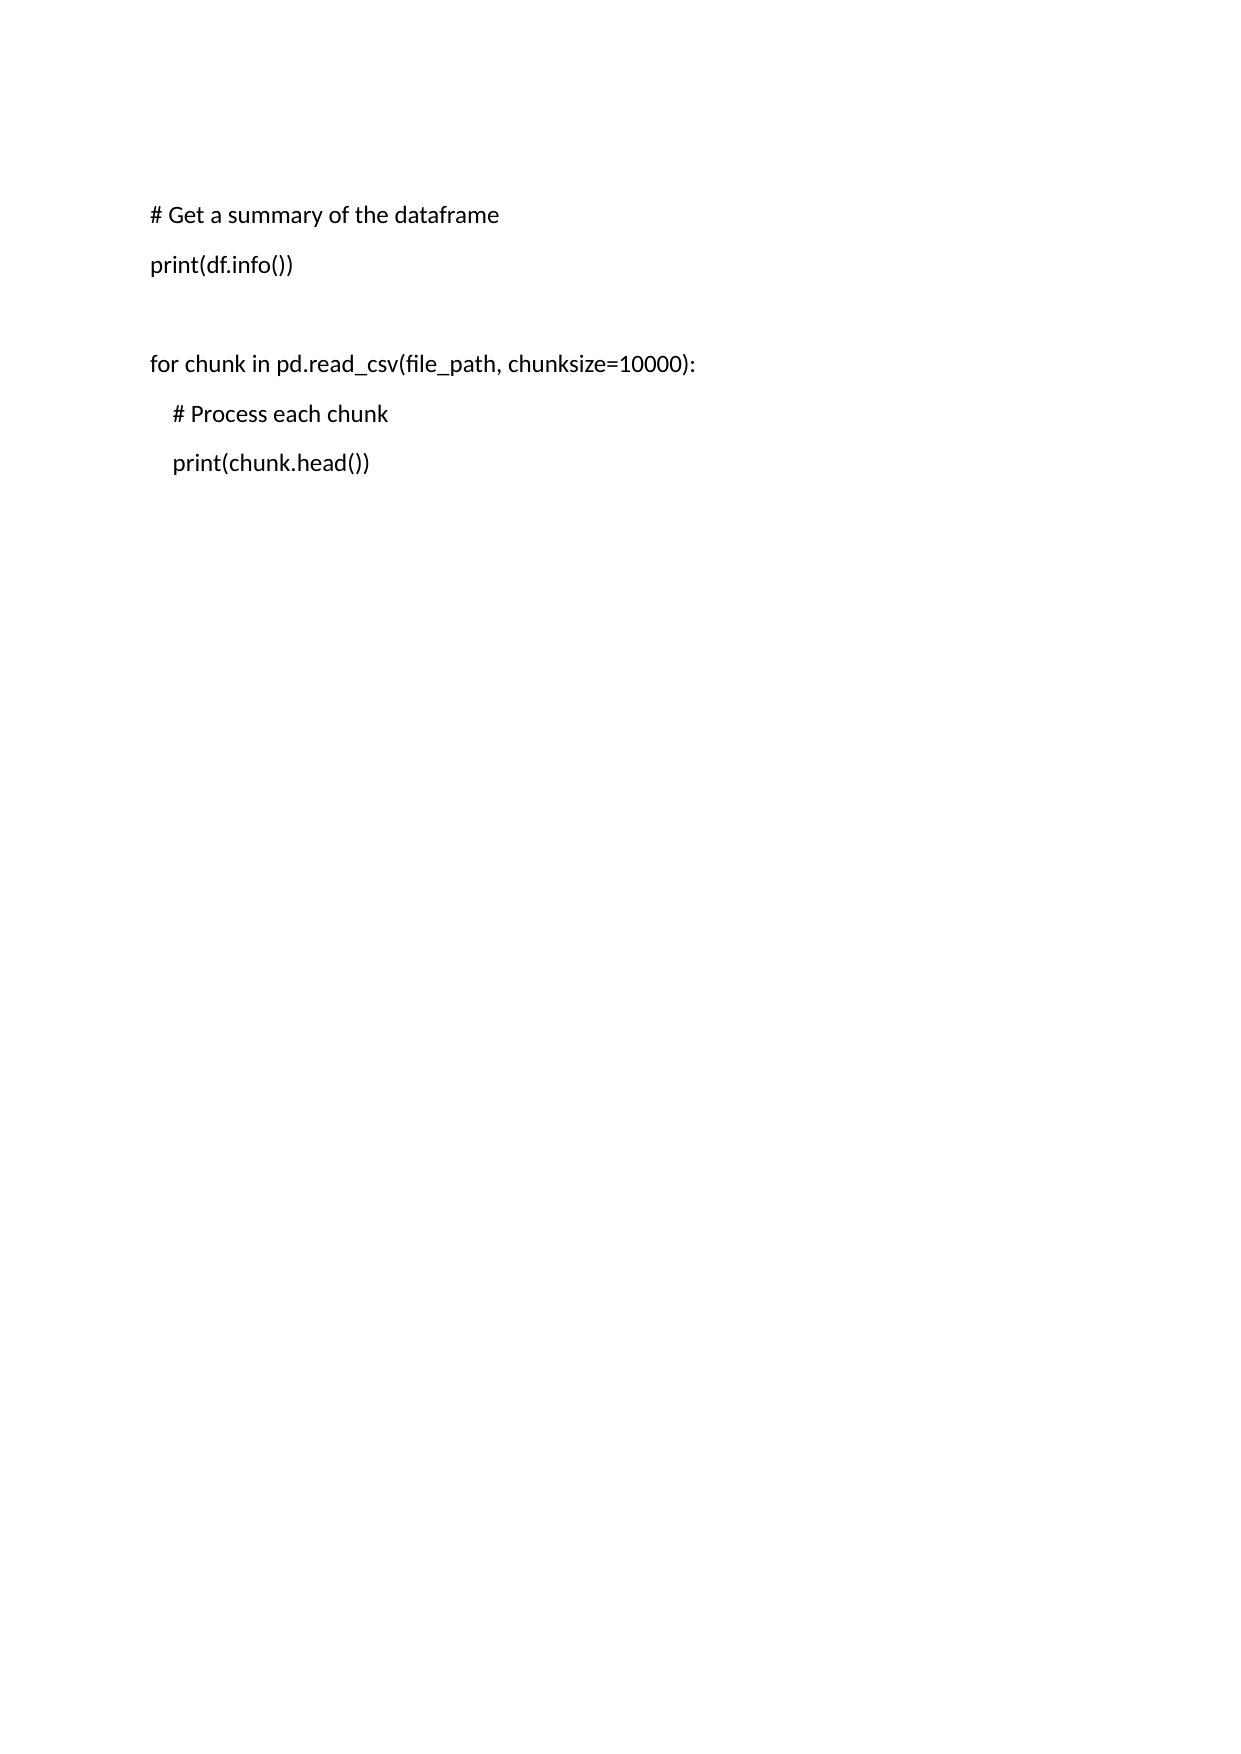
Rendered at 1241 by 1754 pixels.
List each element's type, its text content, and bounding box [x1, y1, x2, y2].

text print(chunk.head()) [150, 447, 1090, 478]
text # Get a summary of the dataframe [150, 199, 1090, 230]
text for chunk in pd.read_csv(file_path, chunksize=10000): [150, 348, 1090, 379]
text # Process each chunk [150, 398, 1090, 428]
text print(df.info()) [150, 249, 1090, 280]
